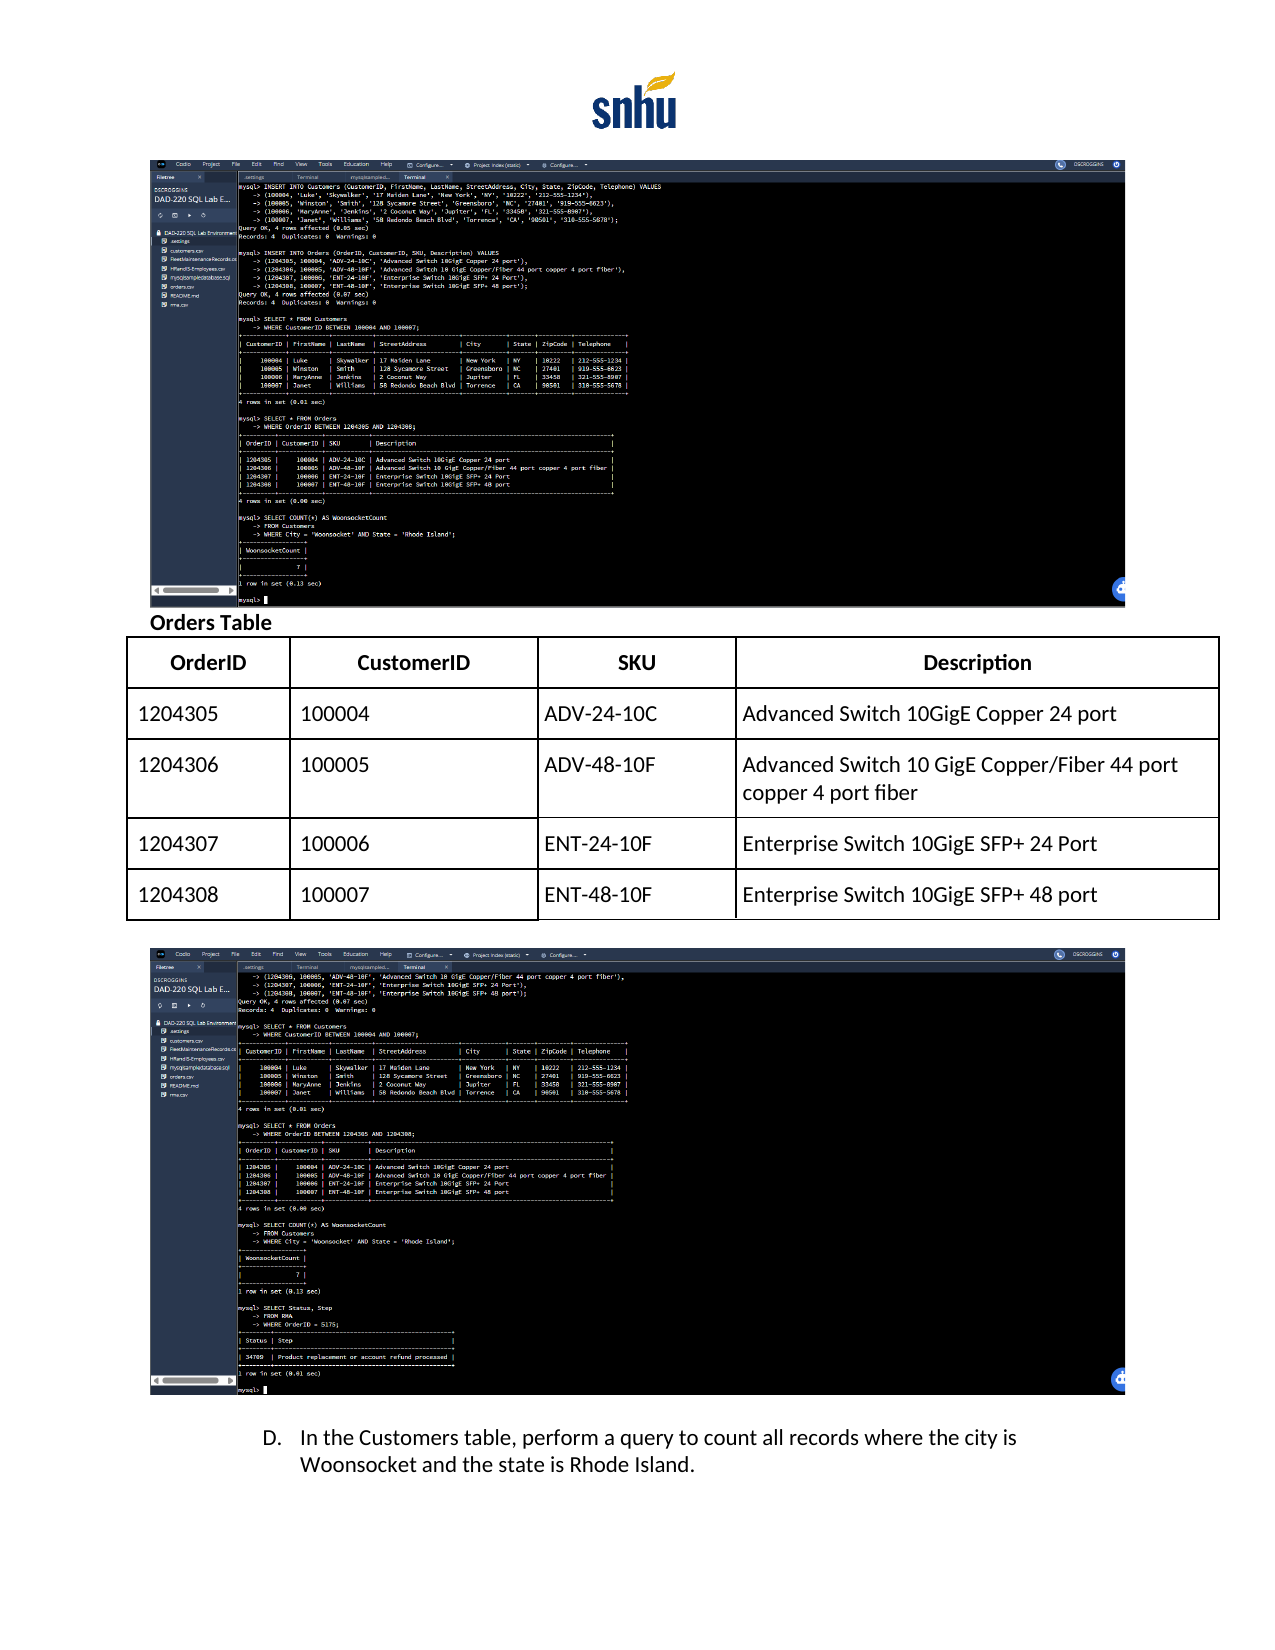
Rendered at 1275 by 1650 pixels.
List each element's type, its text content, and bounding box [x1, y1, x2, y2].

table_cell Advanced Switch 10 GigE Copper/Fiber 44 port copper 4 port fiber [737, 740, 1218, 817]
table_cell 100005 [291, 740, 537, 817]
picture [573, 65, 702, 137]
table_cell 1204307 [128, 819, 289, 868]
table_cell 100007 [291, 870, 537, 919]
table_cell Advanced Switch 10GigE Copper 24 port [737, 689, 1218, 738]
table_cell 100006 [291, 819, 537, 868]
table_cell ENT-24-10F [539, 818, 735, 868]
list In the Customers table, perform a query to count all records where the city is Woonsocket and the state is Rhode Island. [262, 1423, 1125, 1479]
table_cell 100004 [291, 689, 537, 738]
table_header CustomerID [291, 638, 537, 687]
table_cell 1204305 [128, 689, 289, 738]
table_header SKU [539, 638, 735, 687]
table_cell 1204306 [128, 740, 289, 817]
table_header Description [737, 638, 1218, 687]
list Orders Table [150, 608, 1125, 636]
table_cell ENT-48-10F [539, 870, 736, 919]
table_cell 1204308 [128, 870, 289, 919]
table_header OrderID [128, 638, 289, 687]
table_cell ADV-48-10F [539, 740, 735, 817]
table_cell Enterprise Switch 10GigE SFP+ 48 port [736, 870, 1218, 919]
picture [150, 160, 1125, 608]
table_cell ADV-24-10C [539, 689, 735, 738]
table_cell Enterprise Switch 10GigE SFP+ 24 Port [737, 818, 1218, 868]
picture [150, 948, 1125, 1395]
